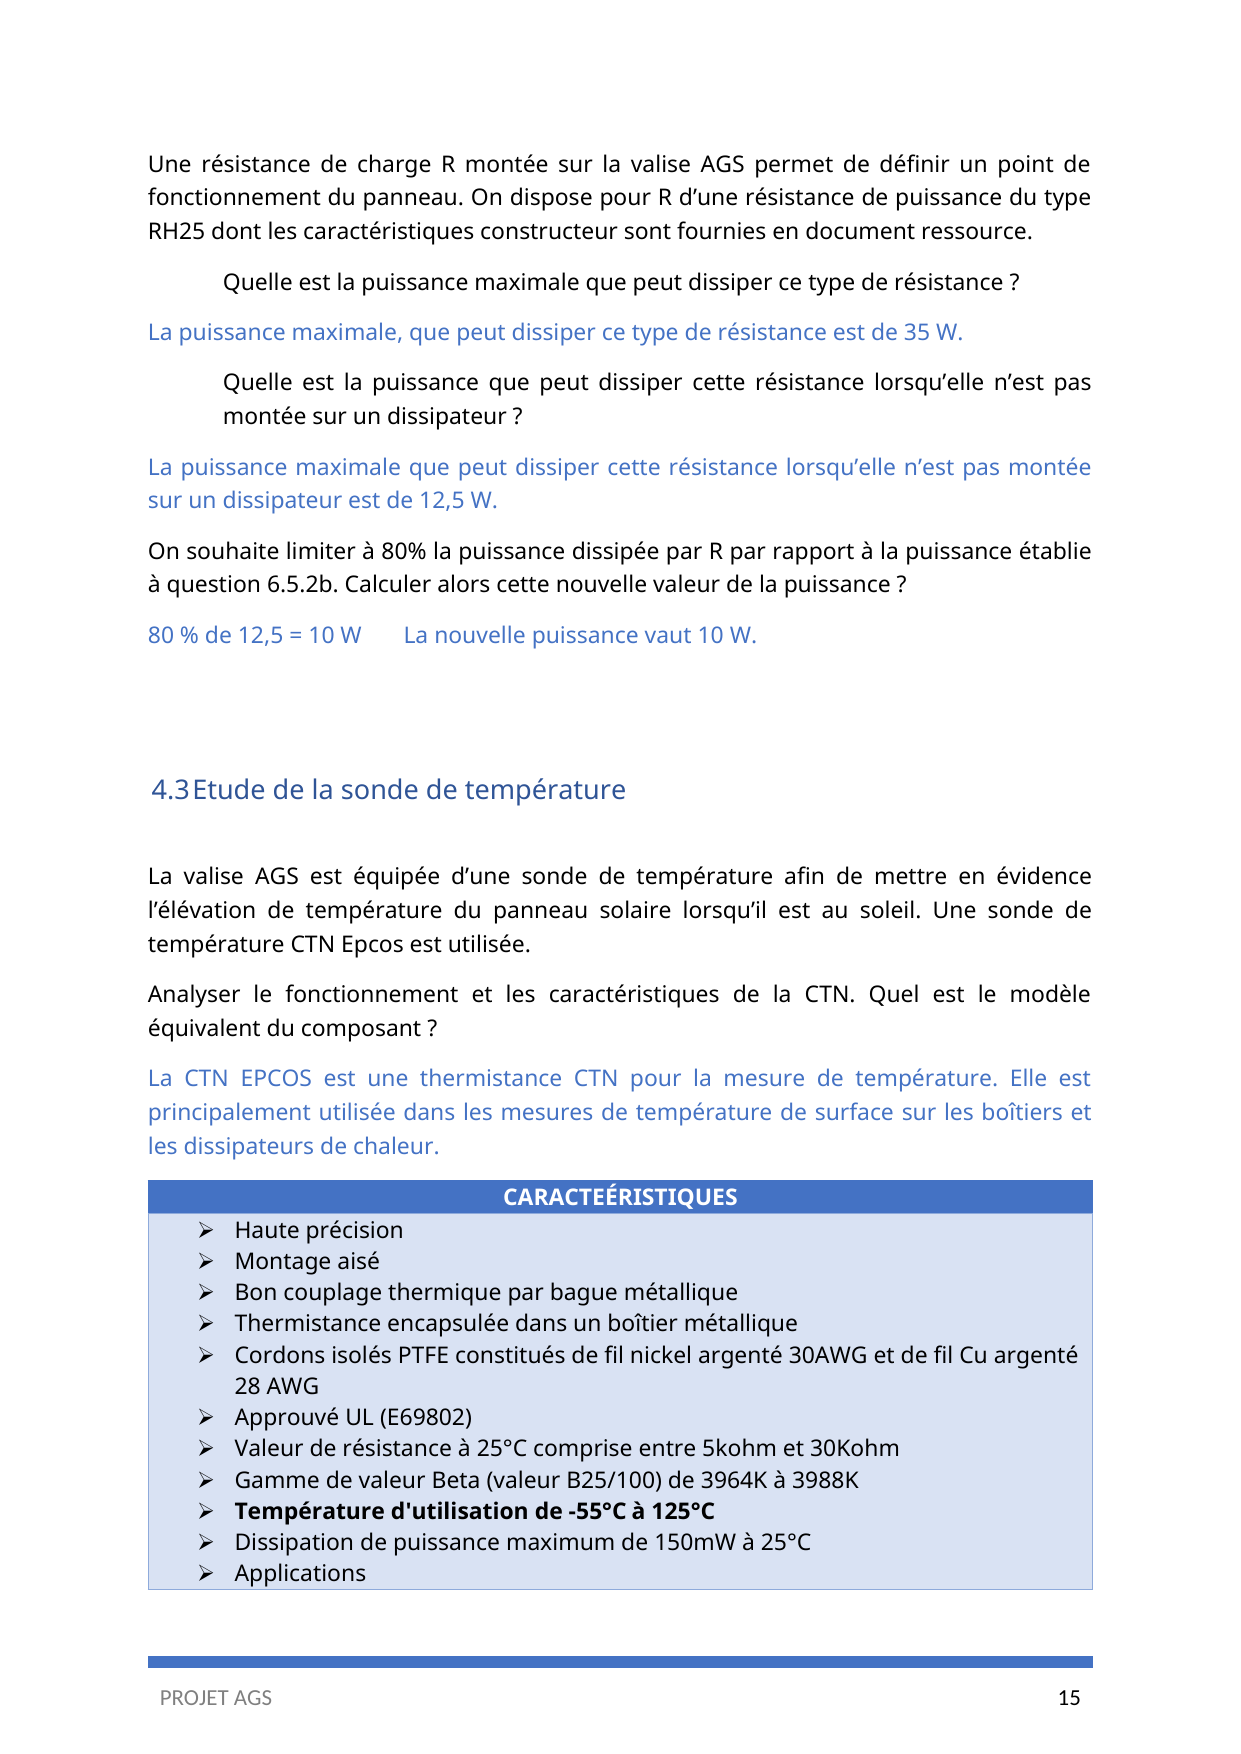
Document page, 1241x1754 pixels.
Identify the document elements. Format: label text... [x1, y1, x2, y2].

text Une résistance de charge R montée sur la valise AGS permet de définir un point de fonctionnement du panneau. On dispose pour R d’une résistance de puissance du type RH25 dont les caractéristiques constructeur sont fournies en document ressource. [148, 148, 1093, 246]
list Quelle est la puissance maximale que peut dissiper ce type de résistance ? [223, 266, 1093, 297]
text Analyser le fonctionnement et les caractéristiques de la CTN. Quel est le modèle équivalent du composant ? [148, 978, 1093, 1043]
table_header CARACTEÉRISTIQUES [149, 1181, 1092, 1213]
text On souhaite limiter à 80% la puissance dissipée par R par rapport à la puissance établie à question 6.5.2b. Calculer alors cette nouvelle valeur de la puissance ? [148, 535, 1093, 600]
subtitle Etude de la sonde de température [151, 770, 1093, 807]
list Quelle est la puissance que peut dissiper cette résistance lorsqu’elle n’est pas montée sur un dissipateur ? [223, 366, 1093, 431]
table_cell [149, 1214, 1092, 1589]
text La valise AGS est équipée d’une sonde de température afin de mettre en évidence l’élévation de température du panneau solaire lorsqu’il est au soleil. Une sonde de température CTN Epcos est utilisée. [148, 860, 1093, 959]
text 80 % de 12,5 = 10 W La nouvelle puissance vaut 10 W. [148, 619, 1093, 650]
text La puissance maximale que peut dissiper cette résistance lorsqu’elle n’est pas montée sur un dissipateur est de 12,5 W. [148, 451, 1093, 516]
text La CTN EPCOS est une thermistance CTN pour la mesure de température. Elle est principalement utilisée dans les mesures de température de surface sur les boîtiers et les dissipateurs de chaleur. [148, 1062, 1093, 1161]
text La puissance maximale, que peut dissiper ce type de résistance est de 35 W. [148, 316, 1093, 347]
